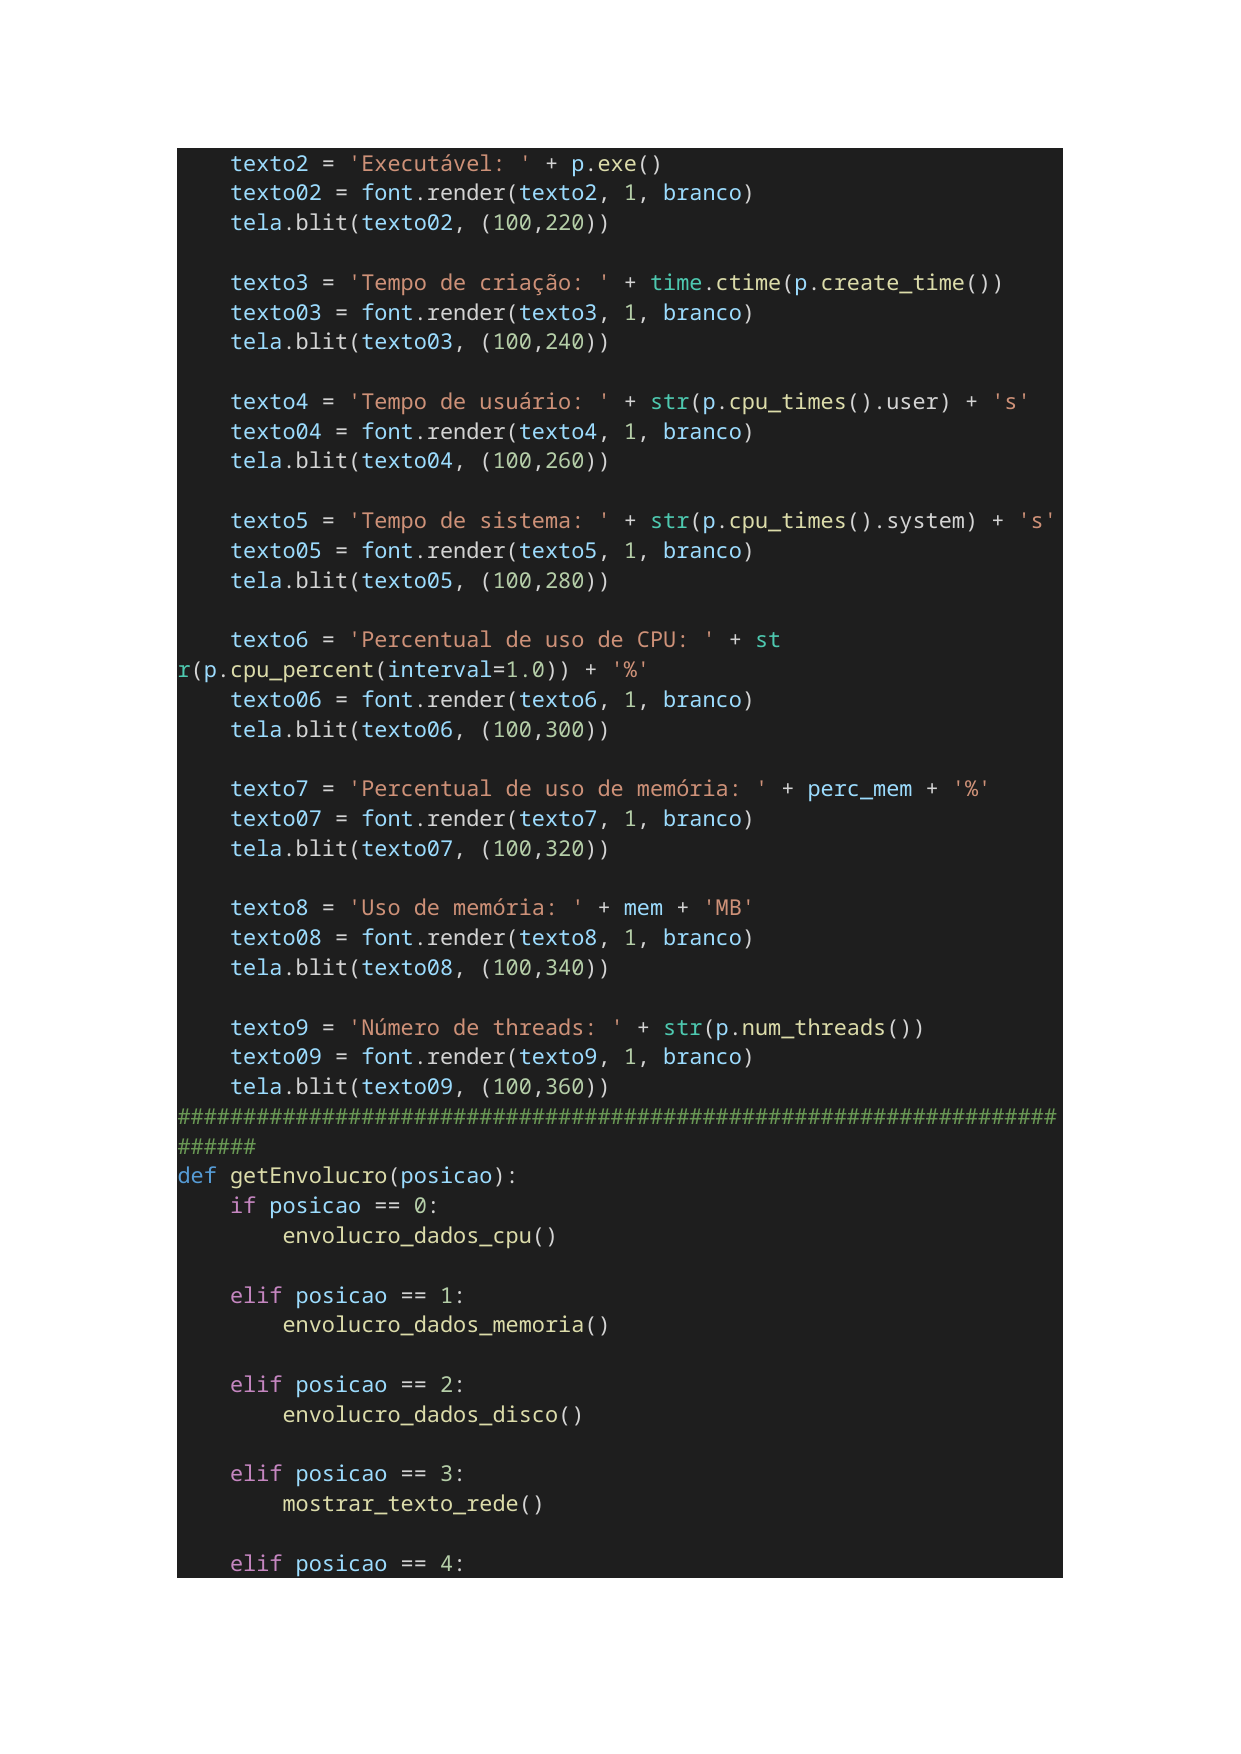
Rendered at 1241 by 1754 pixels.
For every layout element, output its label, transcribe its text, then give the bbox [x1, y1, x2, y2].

text texto02 = font.render(texto2, 1, branco) [177, 177, 1063, 207]
text texto2 = 'Executável: ' + p.exe() [177, 148, 1063, 177]
text envolucro_dados_cpu() [177, 1220, 1063, 1250]
text texto6 = 'Percentual de uso de CPU: ' + str(p.cpu_percent(interval=1.0)) + '%' [177, 624, 1063, 684]
text texto9 = 'Número de threads: ' + str(p.num_threads()) [177, 1012, 1063, 1041]
text tela.blit(texto07, (100,320)) [177, 833, 1063, 863]
text texto07 = font.render(texto7, 1, branco) [177, 803, 1063, 833]
text texto8 = 'Uso de memória: ' + mem + 'MB' [177, 892, 1063, 922]
text def getEnvolucro(posicao): [177, 1161, 1063, 1190]
text texto03 = font.render(texto3, 1, branco) [177, 297, 1063, 326]
text mostrar_texto_rede() [177, 1488, 1063, 1518]
text elif posicao == 3: [177, 1458, 1063, 1488]
text tela.blit(texto02, (100,220)) [177, 207, 1063, 237]
text elif posicao == 4: [177, 1548, 1063, 1578]
text texto06 = font.render(texto6, 1, branco) [177, 684, 1063, 714]
text ######################################################################### [177, 1101, 1063, 1161]
text texto3 = 'Tempo de criação: ' + time.ctime(p.create_time()) [177, 267, 1063, 297]
text texto4 = 'Tempo de usuário: ' + str(p.cpu_times().user) + 's' [177, 386, 1063, 416]
text elif posicao == 2: [177, 1369, 1063, 1399]
text envolucro_dados_disco() [177, 1399, 1063, 1429]
text texto05 = font.render(texto5, 1, branco) [177, 535, 1063, 565]
text texto7 = 'Percentual de uso de memória: ' + perc_mem + '%' [177, 773, 1063, 803]
text tela.blit(texto09, (100,360)) [177, 1071, 1063, 1101]
text texto09 = font.render(texto9, 1, branco) [177, 1041, 1063, 1071]
text tela.blit(texto05, (100,280)) [177, 565, 1063, 594]
text texto08 = font.render(texto8, 1, branco) [177, 922, 1063, 952]
text texto04 = font.render(texto4, 1, branco) [177, 416, 1063, 446]
text tela.blit(texto04, (100,260)) [177, 446, 1063, 475]
text elif posicao == 1: [177, 1280, 1063, 1309]
text tela.blit(texto06, (100,300)) [177, 714, 1063, 743]
text envolucro_dados_memoria() [177, 1309, 1063, 1339]
text if posicao == 0: [177, 1190, 1063, 1220]
text tela.blit(texto03, (100,240)) [177, 326, 1063, 356]
text texto5 = 'Tempo de sistema: ' + str(p.cpu_times().system) + 's' [177, 505, 1063, 535]
text tela.blit(texto08, (100,340)) [177, 952, 1063, 982]
